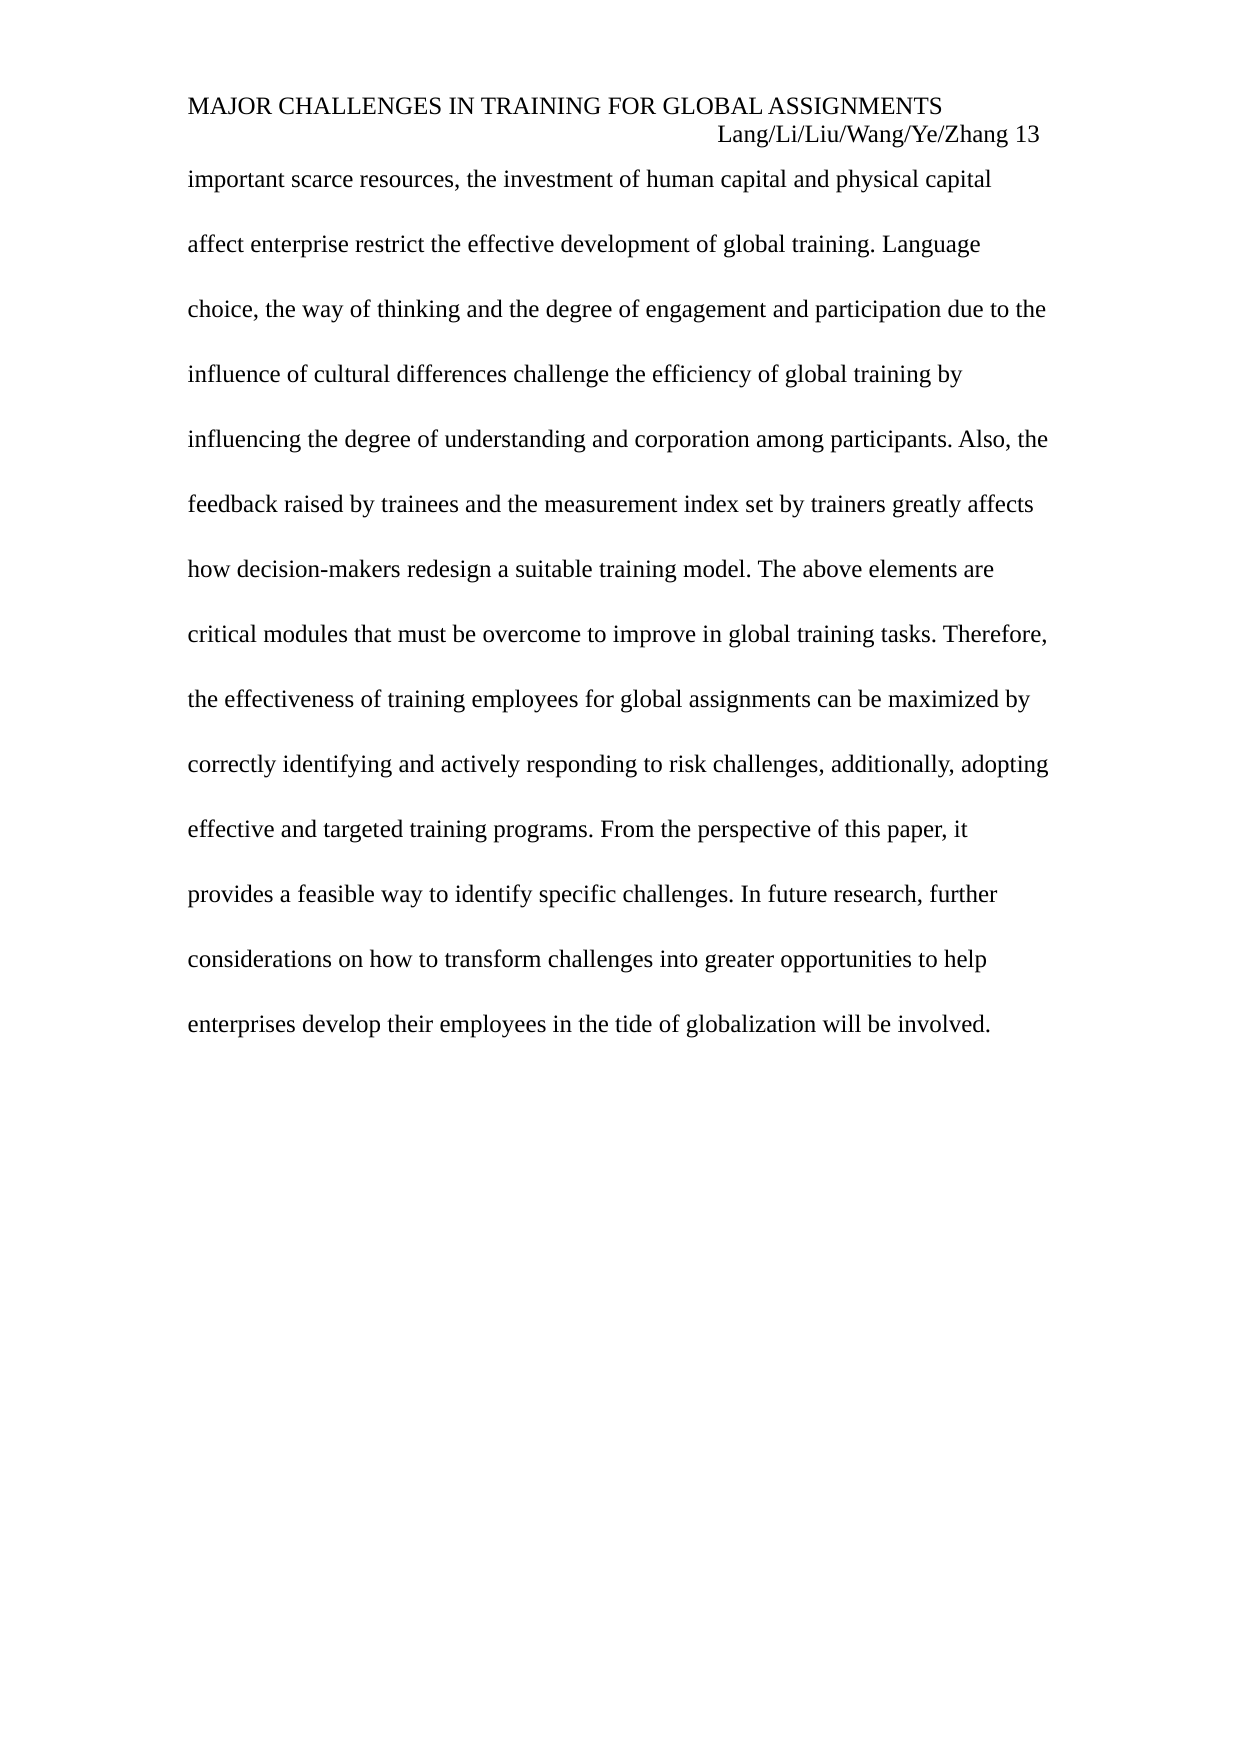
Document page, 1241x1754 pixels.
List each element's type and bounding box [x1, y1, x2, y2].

text [187, 162, 1053, 1039]
